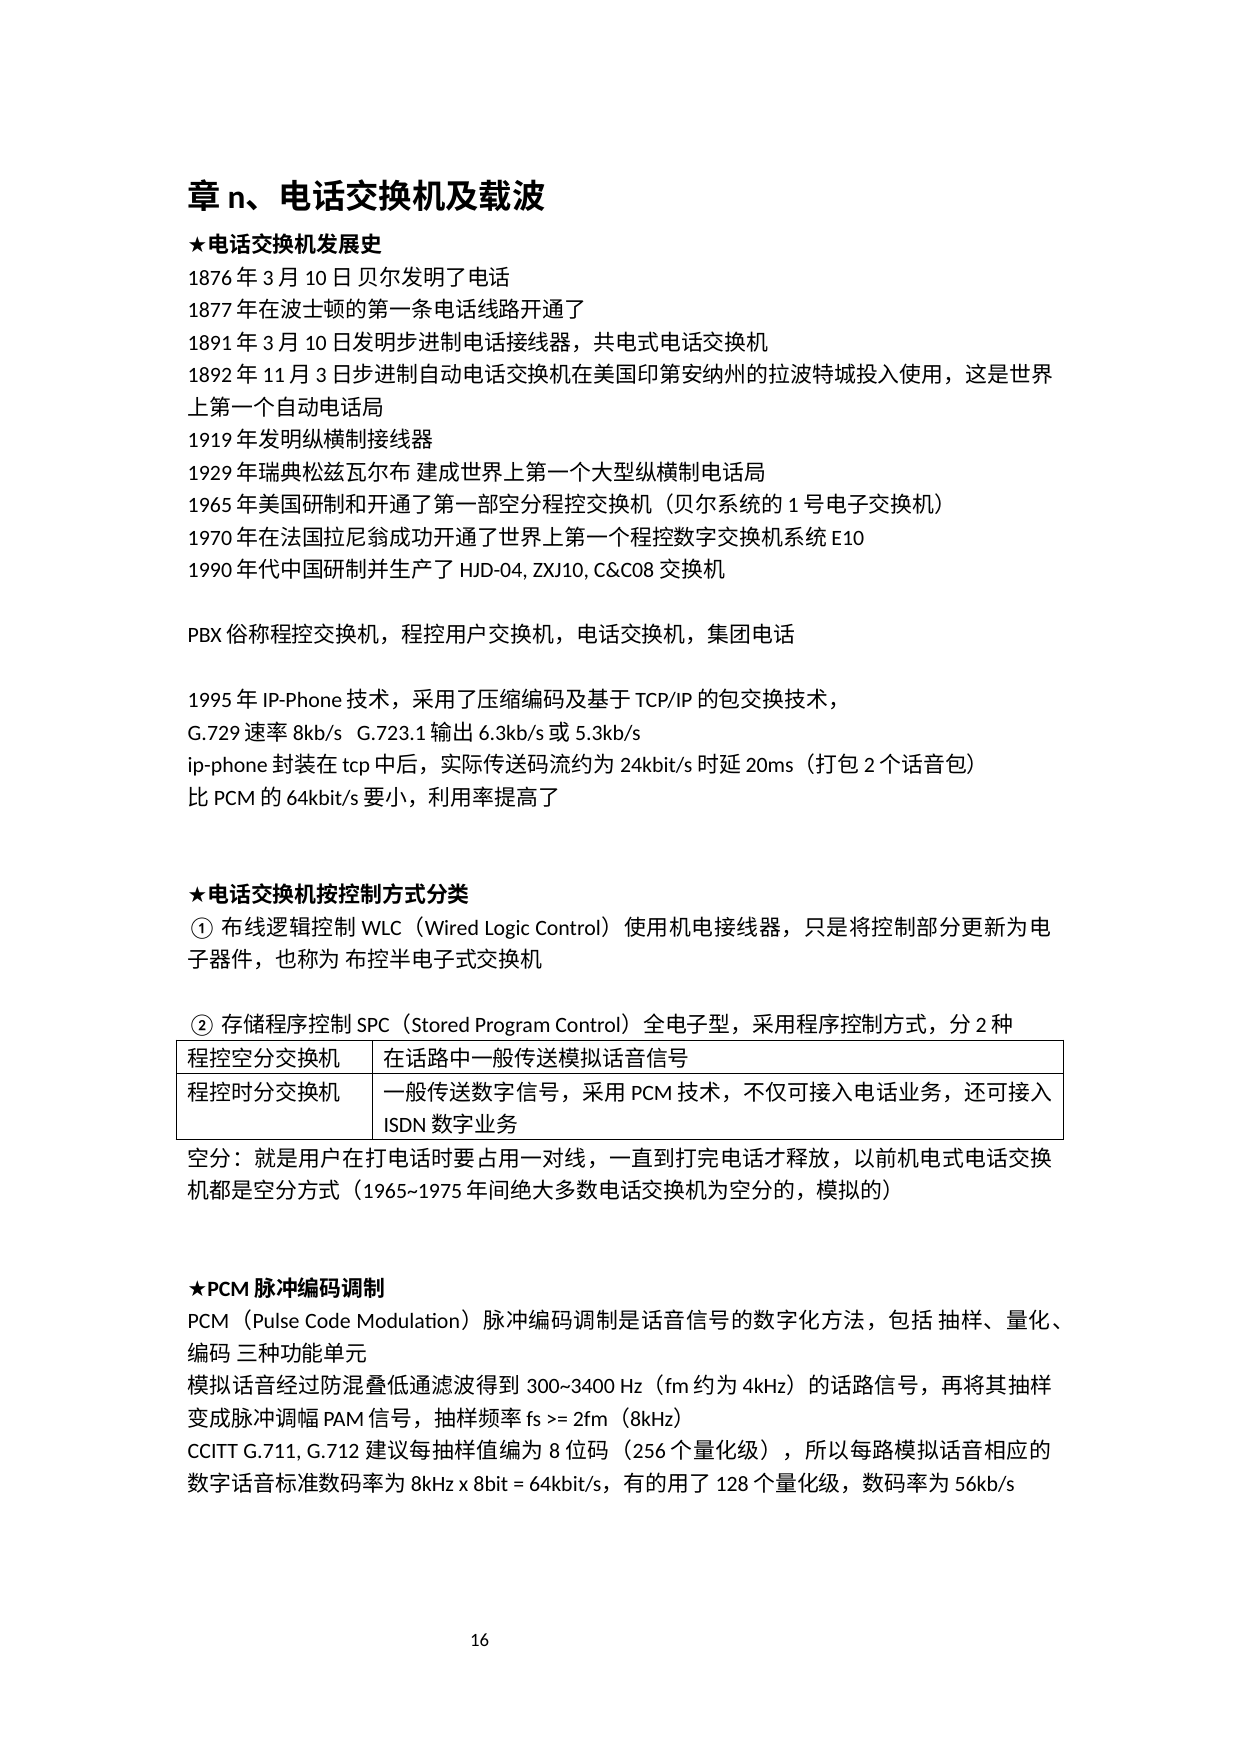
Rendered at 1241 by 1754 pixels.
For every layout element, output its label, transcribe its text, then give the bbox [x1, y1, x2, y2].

text ★PCM脉冲编码调制 [187, 1270, 1053, 1303]
table_cell 程控时分交换机 [177, 1074, 372, 1139]
text CCITT G.711, G.712建议每抽样值编为8位码（256个量化级），所以每路模拟话音相应的数字话音标准数码率为8kHz x 8bit = 64kbit/s，有的用了128个量化级，数码率为56kb/s [187, 1433, 1053, 1498]
text PBX俗称程控交换机，程控用户交换机，电话交换机，集团电话 [187, 617, 1053, 649]
text 1877年在波士顿的第一条电话线路开通了 [187, 292, 1053, 324]
text 1970年在法国拉尼翁成功开通了世界上第一个程控数字交换机系统E10 [187, 519, 1053, 552]
text ip-phone封装在tcp中后，实际传送码流约为 24kbit/s 时延20ms（打包2个话音包） [187, 747, 1053, 779]
text 1919年发明纵横制接线器 [187, 422, 1053, 454]
text 比PCM的64kbit/s要小，利用率提高了 [187, 779, 1053, 812]
text 1892年11月3日步进制自动电话交换机在美国印第安纳州的拉波特城投入使用，这是世界上第一个自动电话局 [187, 357, 1053, 422]
text 模拟话音经过防混叠低通滤波得到 300~3400 Hz（fm约为4kHz）的话路信号，再将其抽样变成脉冲调幅PAM信号，抽样频率fs >= 2fm（8kHz） [187, 1368, 1053, 1433]
text 空分：就是用户在打电话时要占用一对线，一直到打完电话才释放，以前机电式电话交换机都是空分方式（1965~1975年间绝大多数电话交换机为空分的，模拟的） [187, 1140, 1053, 1205]
text ★电话交换机发展史 [187, 227, 1053, 259]
text PCM（Pulse Code Modulation）脉冲编码调制是话音信号的数字化方法，包括 抽样、量化、编码 三种功能单元 [187, 1303, 1053, 1368]
text 1929年瑞典松兹瓦尔布 建成世界上第一个大型纵横制电话局 [187, 454, 1053, 487]
text 1995年IP-Phone技术，采用了压缩编码及基于TCP/IP的包交换技术， [187, 682, 1053, 714]
text 1990年代中国研制并生产了HJD-04, ZXJ10, C&C08 交换机 [187, 552, 1053, 584]
text ★电话交换机按控制方式分类 [187, 877, 1053, 909]
text ①布线逻辑控制WLC（Wired Logic Control）使用机电接线器，只是将控制部分更新为电子器件，也称为 布控半电子式交换机 [187, 909, 1053, 974]
text 1891年3月10日发明步进制电话接线器，共电式电话交换机 [187, 324, 1053, 357]
text ②存储程序控制SPC（Stored Program Control）全电子型，采用程序控制方式，分2种 [187, 1007, 1053, 1039]
text 1876年3月10日 贝尔发明了电话 [187, 259, 1053, 292]
text 章n、电话交换机及载波 [187, 162, 1053, 227]
table_header 程控空分交换机 [177, 1041, 372, 1073]
table_cell 一般传送数字信号，采用PCM技术，不仅可接入电话业务，还可接入ISDN数字业务 [373, 1074, 1063, 1139]
table_header 在话路中一般传送模拟话音信号 [373, 1041, 1063, 1073]
text G.729速率8kb/s G.723.1输出6.3kb/s或5.3kb/s [187, 714, 1053, 747]
text 1965年美国研制和开通了第一部空分程控交换机（贝尔系统的1号电子交换机） [187, 487, 1053, 519]
